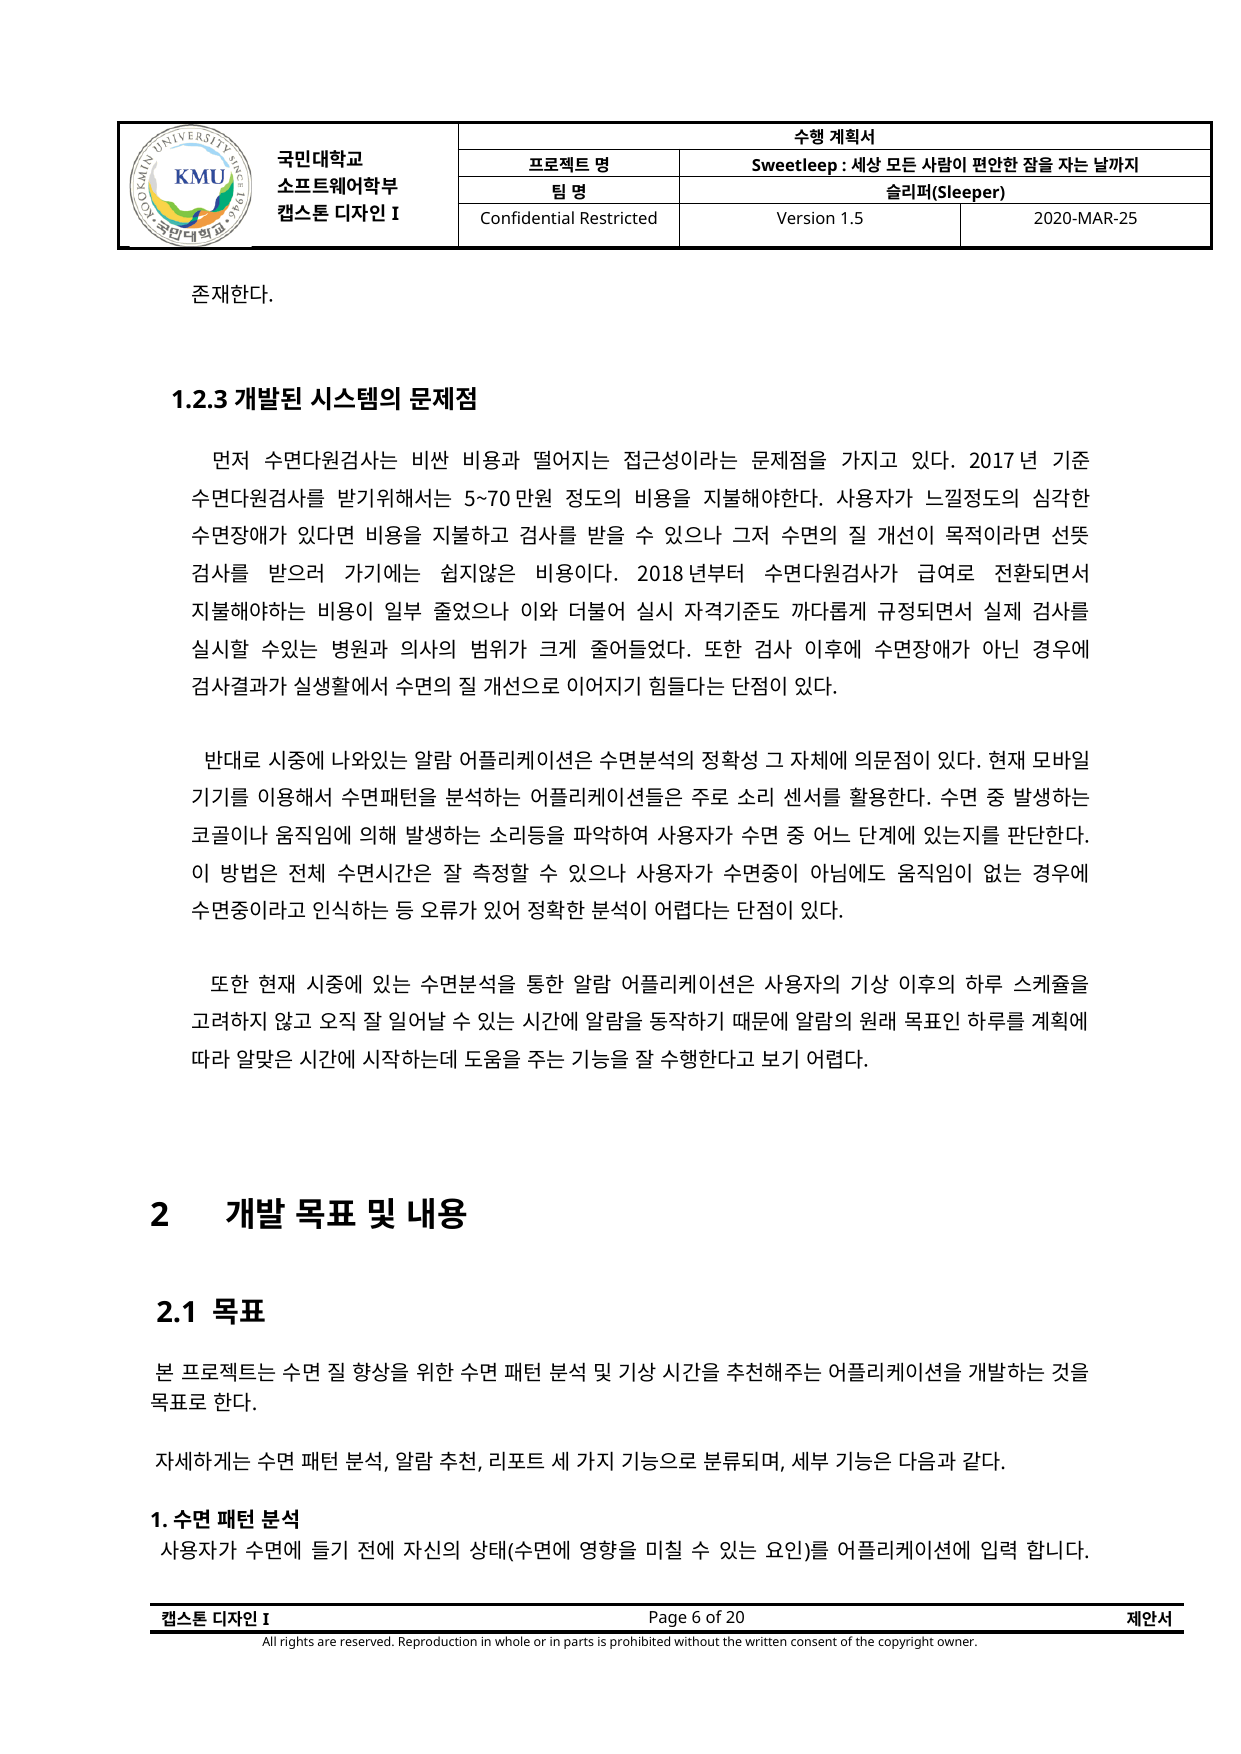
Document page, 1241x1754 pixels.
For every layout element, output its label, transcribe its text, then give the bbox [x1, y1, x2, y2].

text 사이클 도중 사용자가 잘 일어날 수 있는 타이밍을 스스로 판단하고 알람을 울리는 어플리케이션도 존재한다. [192, 278, 1090, 308]
subtitle 목표 [156, 1289, 1090, 1331]
text 반대로 시중에 나와있는 알람 어플리케이션은 수면분석의 정확성 그 자체에 의문점이 있다. 현재 모바일 기기를 이용해서 수면패턴을 분석하는 어플리케이션들은 주로 소리 센서를 활용한다. 수면 중 발생하는 코골이나 움직임에 의해 발생하는 소리등을 파악하여 사용자가 수면 중 어느 단계에 있는지를 판단한다. 이 방법은 전체 수면시간은 잘 측정할 수 있으나 사용자가 수면중이 아님에도 움직임이 없는 경우에 수면중이라고 인식하는 등 오류가 있어 정확한 분석이 어렵다는 단점이 있다. [192, 744, 1090, 925]
text 본 프로젝트는 수면 질 향상을 위한 수면 패턴 분석 및 기상 시간을 추천해주는 어플리케이션을 개발하는 것을 목표로 한다. [150, 1356, 1090, 1417]
text 먼저 수면다원검사는 비싼 비용과 떨어지는 접근성이라는 문제점을 가지고 있다. 2017년 기준 수면다원검사를 받기위해서는 5~70만원 정도의 비용을 지불해야한다. 사용자가 느낄정도의 심각한 수면장애가 있다면 비용을 지불하고 검사를 받을 수 있으나 그저 수면의 질 개선이 목적이라면 선뜻 검사를 받으러 가기에는 쉽지않은 비용이다. 2018년부터 수면다원검사가 급여로 전환되면서 지불해야하는 비용이 일부 줄었으나 이와 더불어 실시 자격기준도 까다롭게 규정되면서 실제 검사를 실시할 수있는 병원과 의사의 범위가 크게 줄어들었다. 또한 검사 이후에 수면장애가 아닌 경우에 검사결과가 실생활에서 수면의 질 개선으로 이어지기 힘들다는 단점이 있다. [192, 444, 1090, 701]
text 자세하게는 수면 패턴 분석, 알람 추천, 리포트 세 가지 기능으로 분류되며, 세부 기능은 다음과 같다. [150, 1445, 1090, 1475]
text 1. 수면 패턴 분석 [150, 1504, 1090, 1534]
subtitle 1.2.3 개발된 시스템의 문제점 [171, 380, 1090, 416]
picture [129, 124, 252, 247]
text 또한 현재 시중에 있는 수면분석을 통한 알람 어플리케이션은 사용자의 기상 이후의 하루 스케쥴을 고려하지 않고 오직 잘 일어날 수 있는 시간에 알람을 동작하기 때문에 알람의 원래 목표인 하루를 계획에 따라 알맞은 시간에 시작하는데 도움을 주는 기능을 잘 수행한다고 보기 어렵다. [192, 968, 1090, 1073]
subtitle 개발 목표 및 내용 [150, 1188, 1090, 1236]
